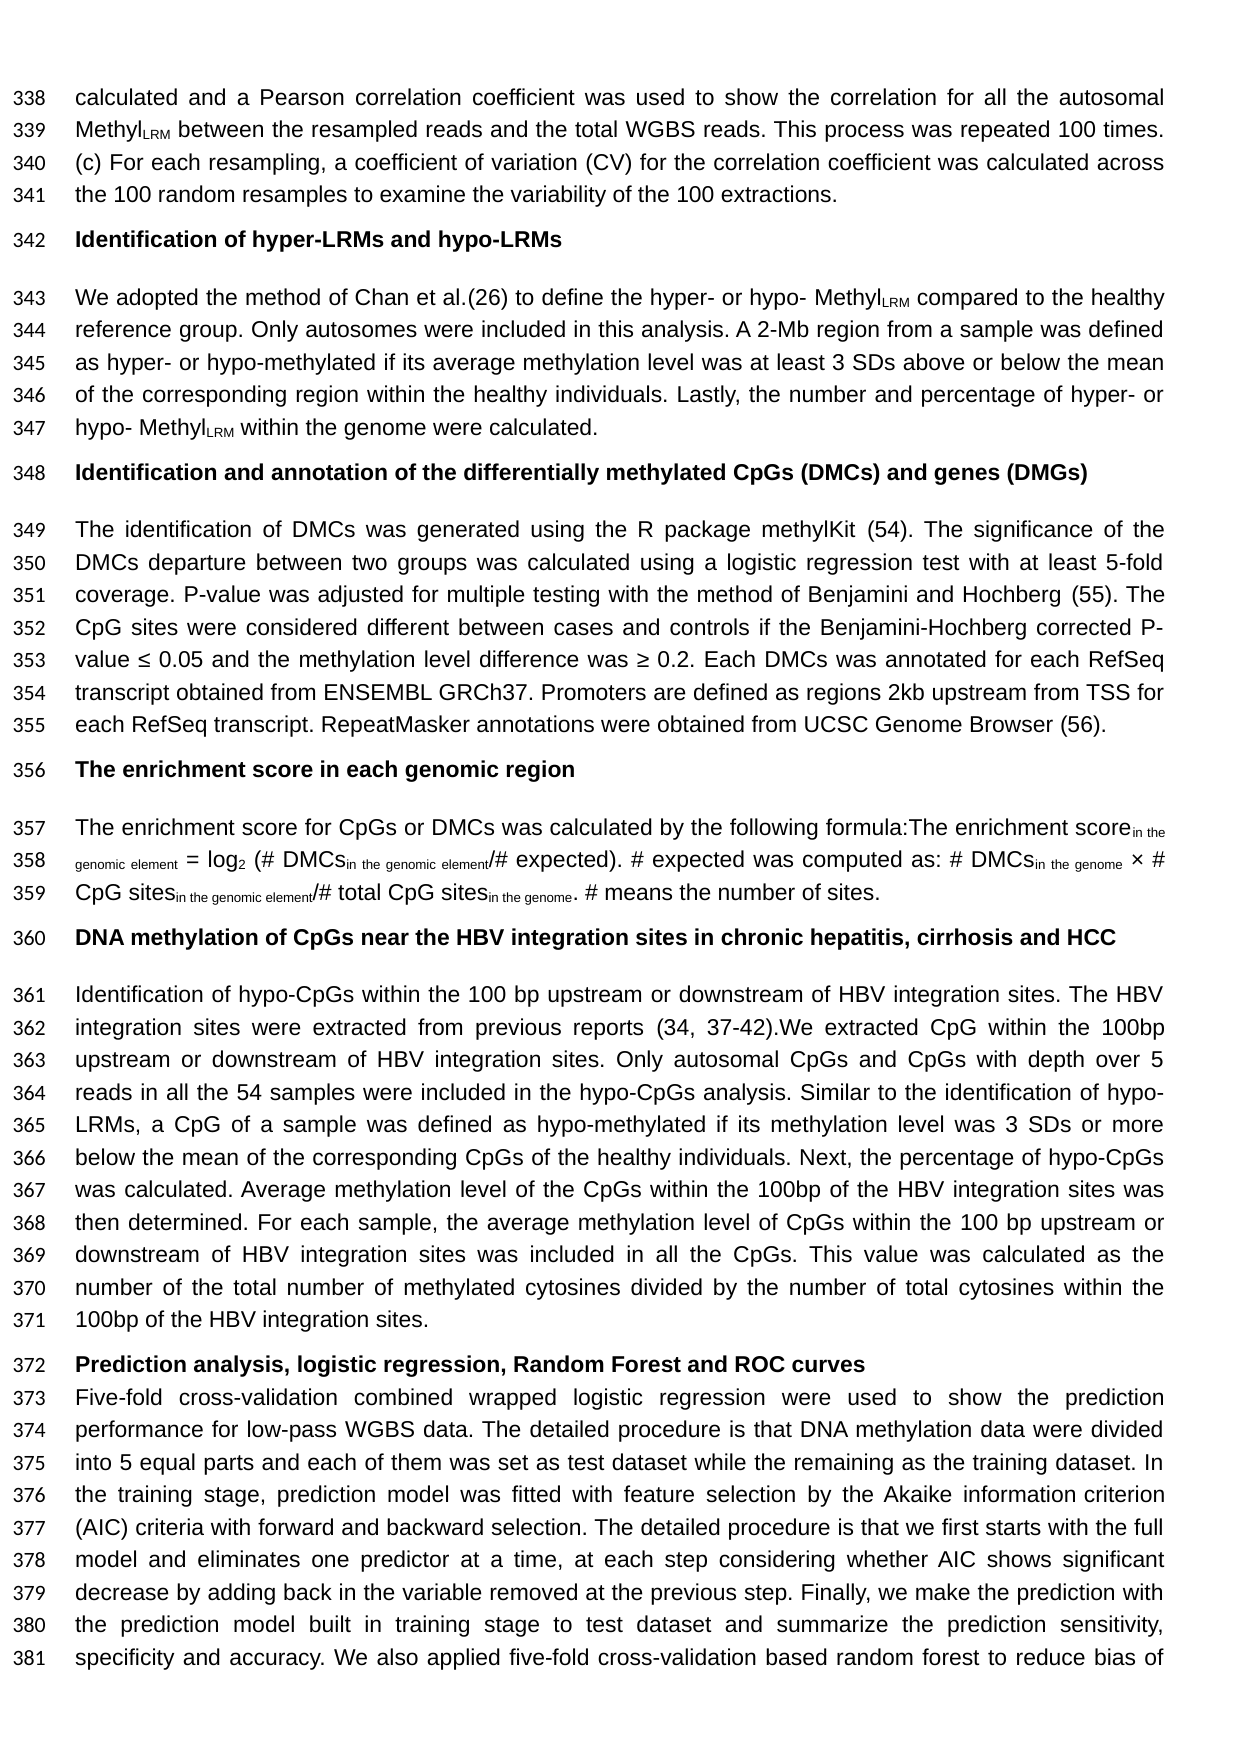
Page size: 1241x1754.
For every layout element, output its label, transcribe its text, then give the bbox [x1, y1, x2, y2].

text We adopted the method of Chan et al.(26) to define the hyper- or hypo- MethylLRM compared to the healthy reference group. Only autosomes were included in this analysis. A 2-Mb region from a sample was defined as hyper- or hypo-methylated if its average methylation level was at least 3 SDs above or below the mean of the corresponding region within the healthy individuals. Lastly, the number and percentage of hyper- or hypo- MethylLRM within the genome were calculated. [75, 281, 1165, 443]
text Identification of hypo-CpGs within the 100 bp upstream or downstream of HBV integration sites. The HBV integration sites were extracted from previous reports (34, 37-42).We extracted CpG within the 100bp upstream or downstream of HBV integration sites. Only autosomal CpGs and CpGs with depth over 5 reads in all the 54 samples were included in the hypo-CpGs analysis. Similar to the identification of hypo-LRMs, a CpG of a sample was defined as hypo-methylated if its methylation level was 3 SDs or more below the mean of the corresponding CpGs of the healthy individuals. Next, the percentage of hypo-CpGs was calculated. Average methylation level of the CpGs within the 100bp of the HBV integration sites was then determined. For each sample, the average methylation level of CpGs within the 100 bp upstream or downstream of HBV integration sites was included in all the CpGs. This value was calculated as the number of the total number of methylated cytosines divided by the number of total cytosines within the 100bp of the HBV integration sites. [75, 978, 1165, 1336]
subtitle Prediction analysis, logistic regression, Random Forest and ROC curves [75, 1348, 1165, 1381]
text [75, 1381, 1165, 1673]
subtitle DNA methylation of CpGs near the HBV integration sites in chronic hepatitis, cirrhosis and HCC [75, 921, 1165, 953]
subtitle The enrichment score in each genomic region [75, 753, 1165, 786]
subtitle Identification of hyper-LRMs and hypo-LRMs [75, 223, 1165, 256]
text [75, 81, 1165, 211]
text The identification of DMCs was generated using the R package methylKit (54). The significance of the DMCs departure between two groups was calculated using a logistic regression test with at least 5-fold coverage. P-value was adjusted for multiple testing with the method of Benjamini and Hochberg (55). The CpG sites were considered different between cases and controls if the Benjamini-Hochberg corrected P-value ≤ 0.05 and the methylation level difference was ≥ 0.2. Each DMCs was annotated for each RefSeq transcript obtained from ENSEMBL GRCh37. Promoters are defined as regions 2kb upstream from TSS for each RefSeq transcript. RepeatMasker annotations were obtained from UCSC Genome Browser (56). [75, 513, 1165, 741]
text The enrichment score for CpGs or DMCs was calculated by the following formula:The enrichment scorein the genomic element = log2 (# DMCsin the genomic element/# expected). # expected was computed as: # DMCsin the genome × # CpG sitesin the genomic element/# total CpG sitesin the genome. # means the number of sites. [75, 811, 1165, 908]
subtitle Identification and annotation of the differentially methylated CpGs (DMCs) and genes (DMGs) [75, 456, 1165, 488]
